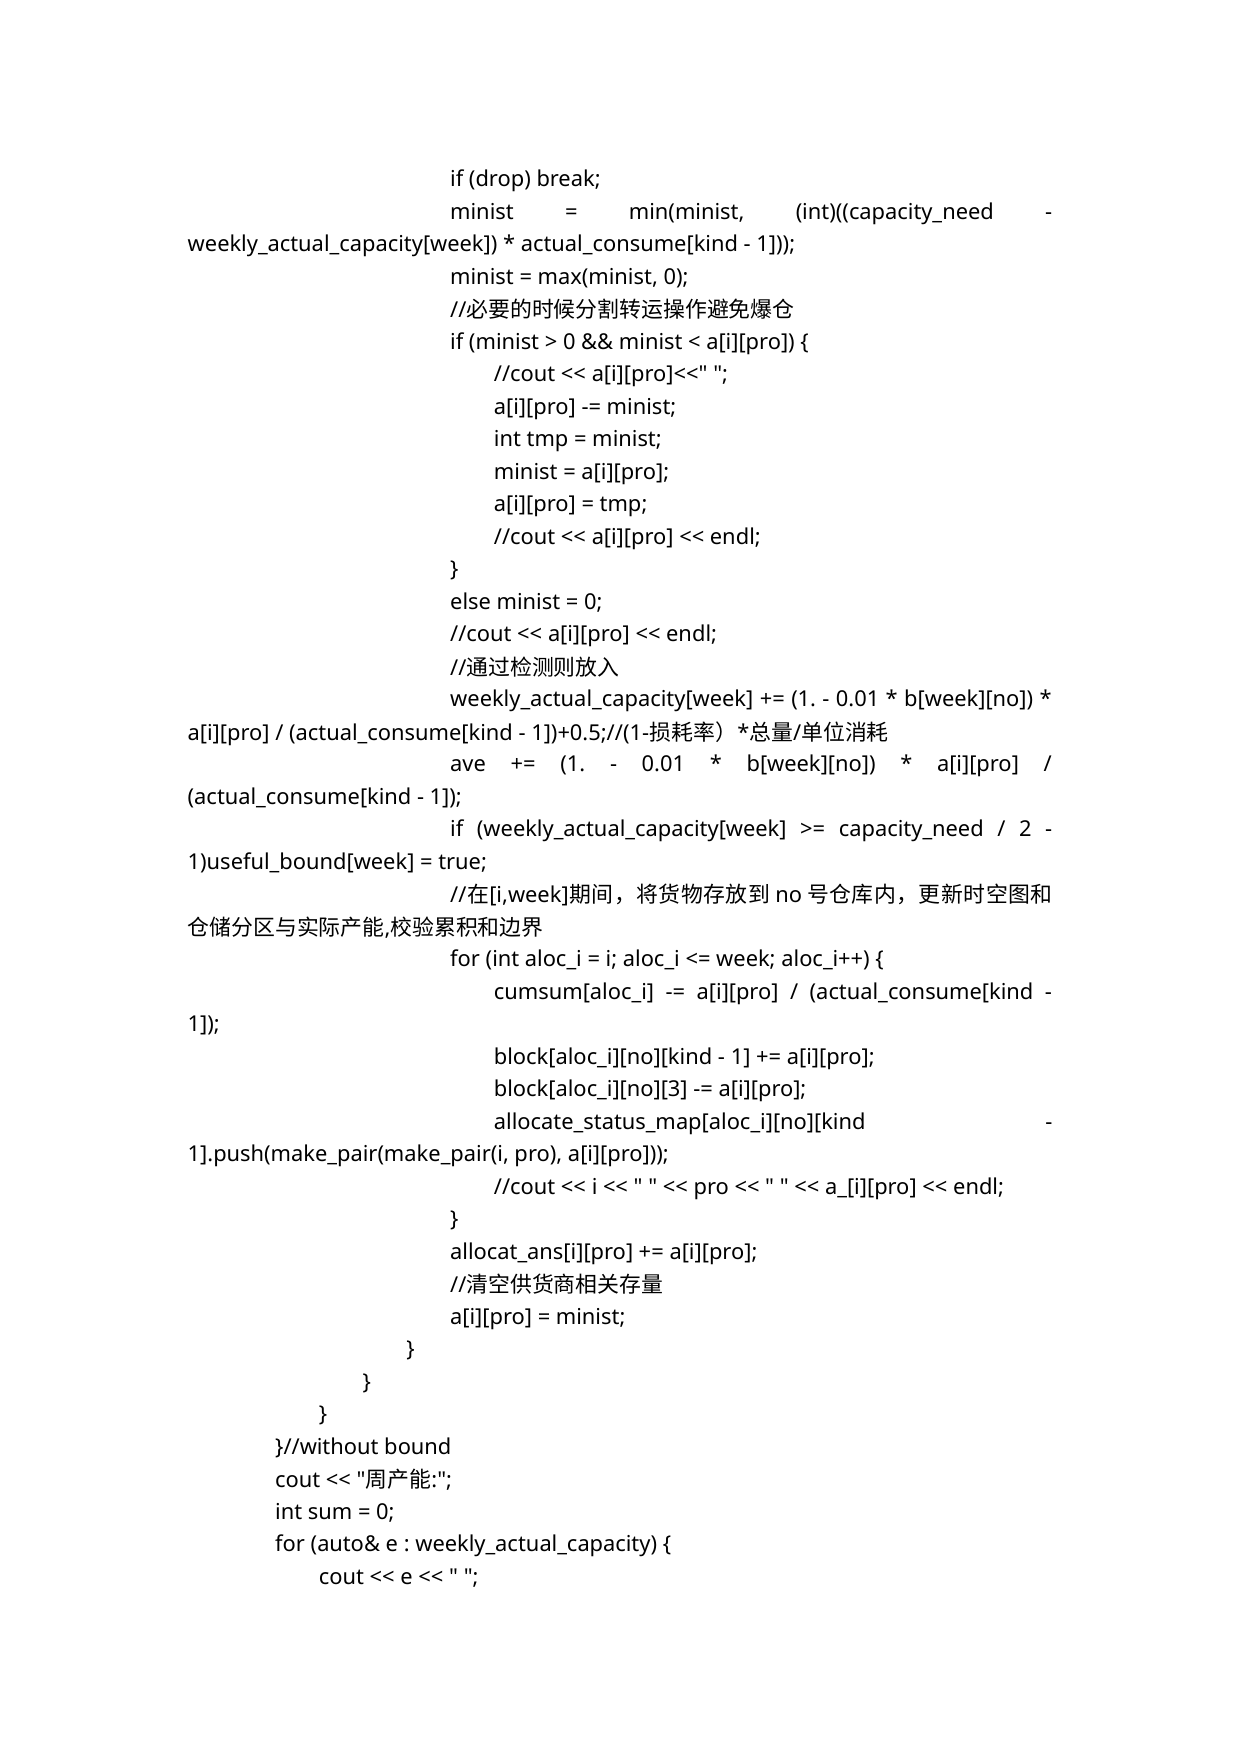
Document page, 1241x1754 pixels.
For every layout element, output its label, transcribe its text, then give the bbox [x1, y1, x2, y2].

text ave += (1. - 0.01 * b[week][no]) * a[i][pro] / (actual_consume[kind - 1]); [187, 747, 1053, 812]
text allocat_ans[i][pro] += a[i][pro]; [187, 1234, 1053, 1267]
text block[aloc_i][no][3] -= a[i][pro]; [187, 1072, 1053, 1104]
text cout << e << " "; [187, 1559, 1053, 1592]
text //在[i,week]期间，将货物存放到no号仓库内，更新时空图和仓储分区与实际产能,校验累积和边界 [187, 877, 1053, 942]
text }//without bound [187, 1429, 1053, 1462]
text for (int aloc_i = i; aloc_i <= week; aloc_i++) { [187, 942, 1053, 974]
text } [187, 552, 1053, 584]
text minist = max(minist, 0); [187, 259, 1053, 292]
text allocate_status_map[aloc_i][no][kind - 1].push(make_pair(make_pair(i, pro), a[i][pro])); [187, 1104, 1053, 1169]
text else minist = 0; [187, 584, 1053, 617]
text //清空供货商相关存量 [187, 1267, 1053, 1299]
text a[i][pro] = tmp; [187, 487, 1053, 519]
text a[i][pro] -= minist; [187, 389, 1053, 422]
text } [187, 1397, 1053, 1429]
text if (minist > 0 && minist < a[i][pro]) { [187, 324, 1053, 357]
text minist = a[i][pro]; [187, 454, 1053, 487]
text //cout << a[i][pro]<<" "; [187, 357, 1053, 389]
text //cout << i << " " << pro << " " << a_[i][pro] << endl; [187, 1169, 1053, 1202]
text if (drop) break; [187, 162, 1053, 194]
text minist = min(minist, (int)((capacity_need - weekly_actual_capacity[week]) * actual_consume[kind - 1])); [187, 194, 1053, 259]
text //必要的时候分割转运操作避免爆仓 [187, 292, 1053, 324]
text cumsum[aloc_i] -= a[i][pro] / (actual_consume[kind - 1]); [187, 974, 1053, 1039]
text block[aloc_i][no][kind - 1] += a[i][pro]; [187, 1039, 1053, 1072]
text int tmp = minist; [187, 422, 1053, 454]
text cout << "周产能:"; [187, 1462, 1053, 1494]
text //cout << a[i][pro] << endl; [187, 617, 1053, 649]
text weekly_actual_capacity[week] += (1. - 0.01 * b[week][no]) * a[i][pro] / (actual_consume[kind - 1])+0.5;//(1-损耗率）*总量/单位消耗 [187, 682, 1053, 747]
text for (auto& e : weekly_actual_capacity) { [187, 1527, 1053, 1559]
text } [187, 1332, 1053, 1364]
text } [187, 1202, 1053, 1234]
text a[i][pro] = minist; [187, 1299, 1053, 1332]
text //cout << a[i][pro] << endl; [187, 519, 1053, 552]
text } [187, 1364, 1053, 1397]
text if (weekly_actual_capacity[week] >= capacity_need / 2 - 1)useful_bound[week] = true; [187, 812, 1053, 877]
text int sum = 0; [187, 1494, 1053, 1527]
text //通过检测则放入 [187, 649, 1053, 682]
